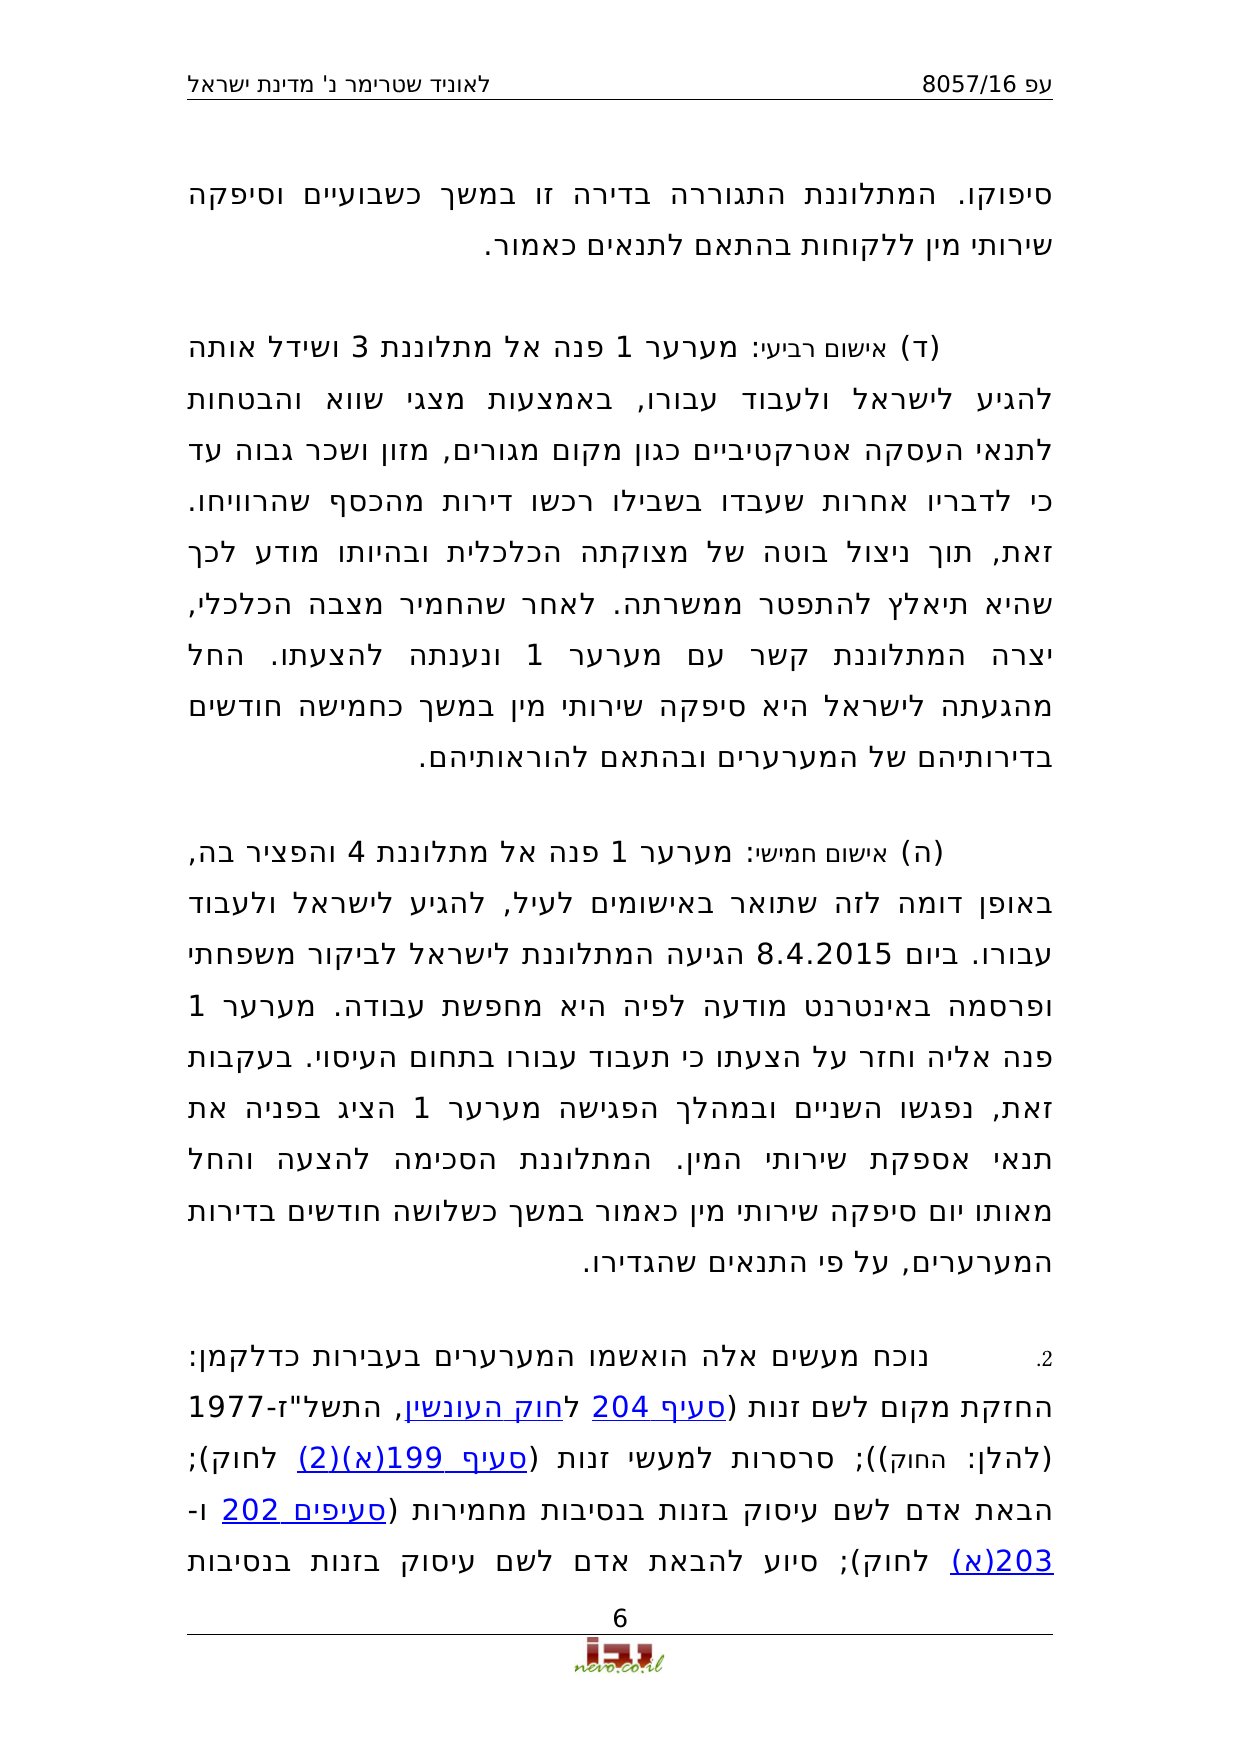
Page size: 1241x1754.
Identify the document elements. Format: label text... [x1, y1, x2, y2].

text (ד) אישום רביעי: מערער 1 פנה אל מתלוננת 3 ושידל אותה להגיע לישראל ולעבוד עבורו, באמצעות מצגי שווא והבטחות לתנאי העסקה אטרקטיביים כגון מקום מגורים, מזון ושכר גבוה עד כי לדבריו אחרות שעבדו בשבילו רכשו דירות מהכסף שהרוויחו. זאת, תוך ניצול בוטה של מצוקתה הכלכלית ובהיותו מודע לכך שהיא תיאלץ להתפטר ממשרתה. לאחר שהחמיר מצבה הכלכלי, יצרה המתלוננת קשר עם מערער 1 ונענתה להצעתו. החל מהגעתה לישראל היא סיפקה שירותי מין במשך כחמישה חודשים בדירותיהם של המערערים ובהתאם להוראותיהם. [187, 330, 1053, 775]
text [187, 1339, 1053, 1579]
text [187, 177, 1053, 263]
text (ה) אישום חמישי: מערער 1 פנה אל מתלוננת 4 והפציר בה, באופן דומה לזה שתואר באישומים לעיל, להגיע לישראל ולעבוד עבורו. ביום 8.4.2015 הגיעה המתלוננת לישראל לביקור משפחתי ופרסמה באינטרנט מודעה לפיה היא מחפשת עבודה. מערער 1 פנה אליה וחזר על הצעתו כי תעבוד עבורו בתחום העיסוי. בעקבות זאת, נפגשו השניים ובמהלך הפגישה מערער 1 הציג בפניה את תנאי אספקת שירותי המין. המתלוננת הסכימה להצעה והחל מאותו יום סיפקה שירותי מין כאמור במשך כשלושה חודשים בדירות המערערים, על פי התנאים שהגדירו. [187, 835, 1053, 1279]
picture [574, 1637, 666, 1674]
